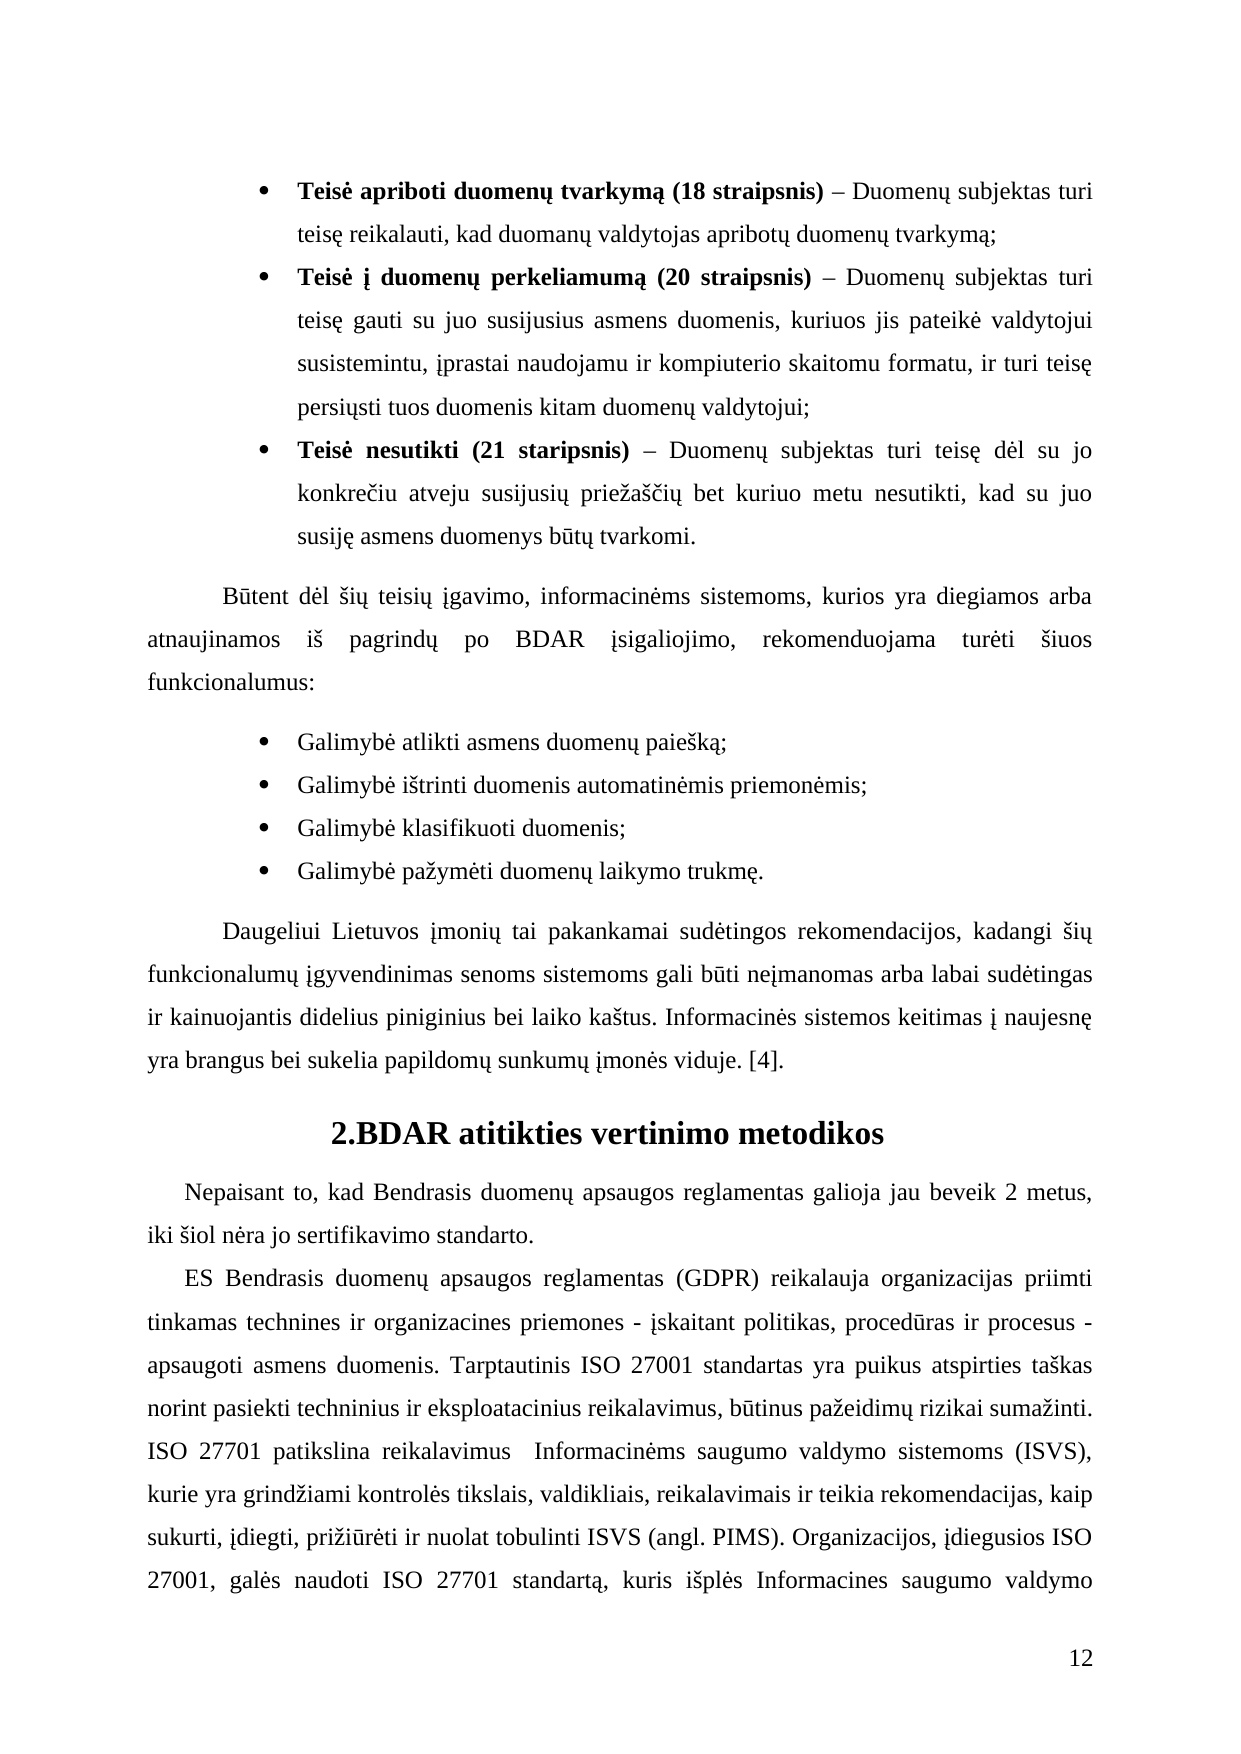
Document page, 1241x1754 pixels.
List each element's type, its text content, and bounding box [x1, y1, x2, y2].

text Nepaisant to, kad Bendrasis duomenų apsaugos reglamentas galioja jau beveik 2 metus, iki šiol nėra jo sertifikavimo standarto. [147, 1177, 1093, 1249]
text Būtent dėl šių teisių įgavimo, informacinėms sistemoms, kurios yra diegiamos arba atnaujinamos iš pagrindų po BDAR įsigaliojimo, rekomenduojama turėti šiuos funkcionalumus: [147, 581, 1093, 696]
list Teisė į duomenų perkeliamumą (20 straipsnis) – Duomenų subjektas turi teisę gauti su juo susijusius asmens duomenis, kuriuos jis pateikė valdytojui susistemintu, įprastai naudojamu ir kompiuterio skaitomu formatu, ir turi teisę persiųsti tuos duomenis kitam duomenų valdytojui; [259, 262, 1093, 420]
text Daugeliui Lietuvos įmonių tai pakankamai sudėtingos rekomendacijos, kadangi šių funkcionalumų įgyvendinimas senoms sistemoms gali būti neįmanomas arba labai sudėtingas ir kainuojantis didelius piniginius bei laiko kaštus. Informacinės sistemos keitimas į naujesnę yra brangus bei sukelia papildomų sunkumų įmonės viduje. [4]. [147, 916, 1093, 1074]
list Galimybė klasifikuoti duomenis; [259, 813, 1093, 842]
list Galimybė ištrinti duomenis automatinėmis priemonėmis; [259, 770, 1093, 799]
list Galimybė atlikti asmens duomenų paiešką; [259, 727, 1093, 756]
list Teisė nesutikti (21 staripsnis) – Duomenų subjektas turi teisę dėl su jo konkrečiu atveju susijusių priežaščių bet kuriuo metu nesutikti, kad su juo susiję asmens duomenys būtų tvarkomi. [259, 435, 1093, 550]
list Galimybė pažymėti duomenų laikymo trukmę. [259, 856, 1093, 885]
subtitle BDAR atitikties vertinimo metodikos [147, 1113, 1093, 1152]
list Teisė apriboti duomenų tvarkymą (18 straipsnis) – Duomenų subjektas turi teisę reikalauti, kad duomanų valdytojas apribotų duomenų tvarkymą; [259, 176, 1093, 248]
